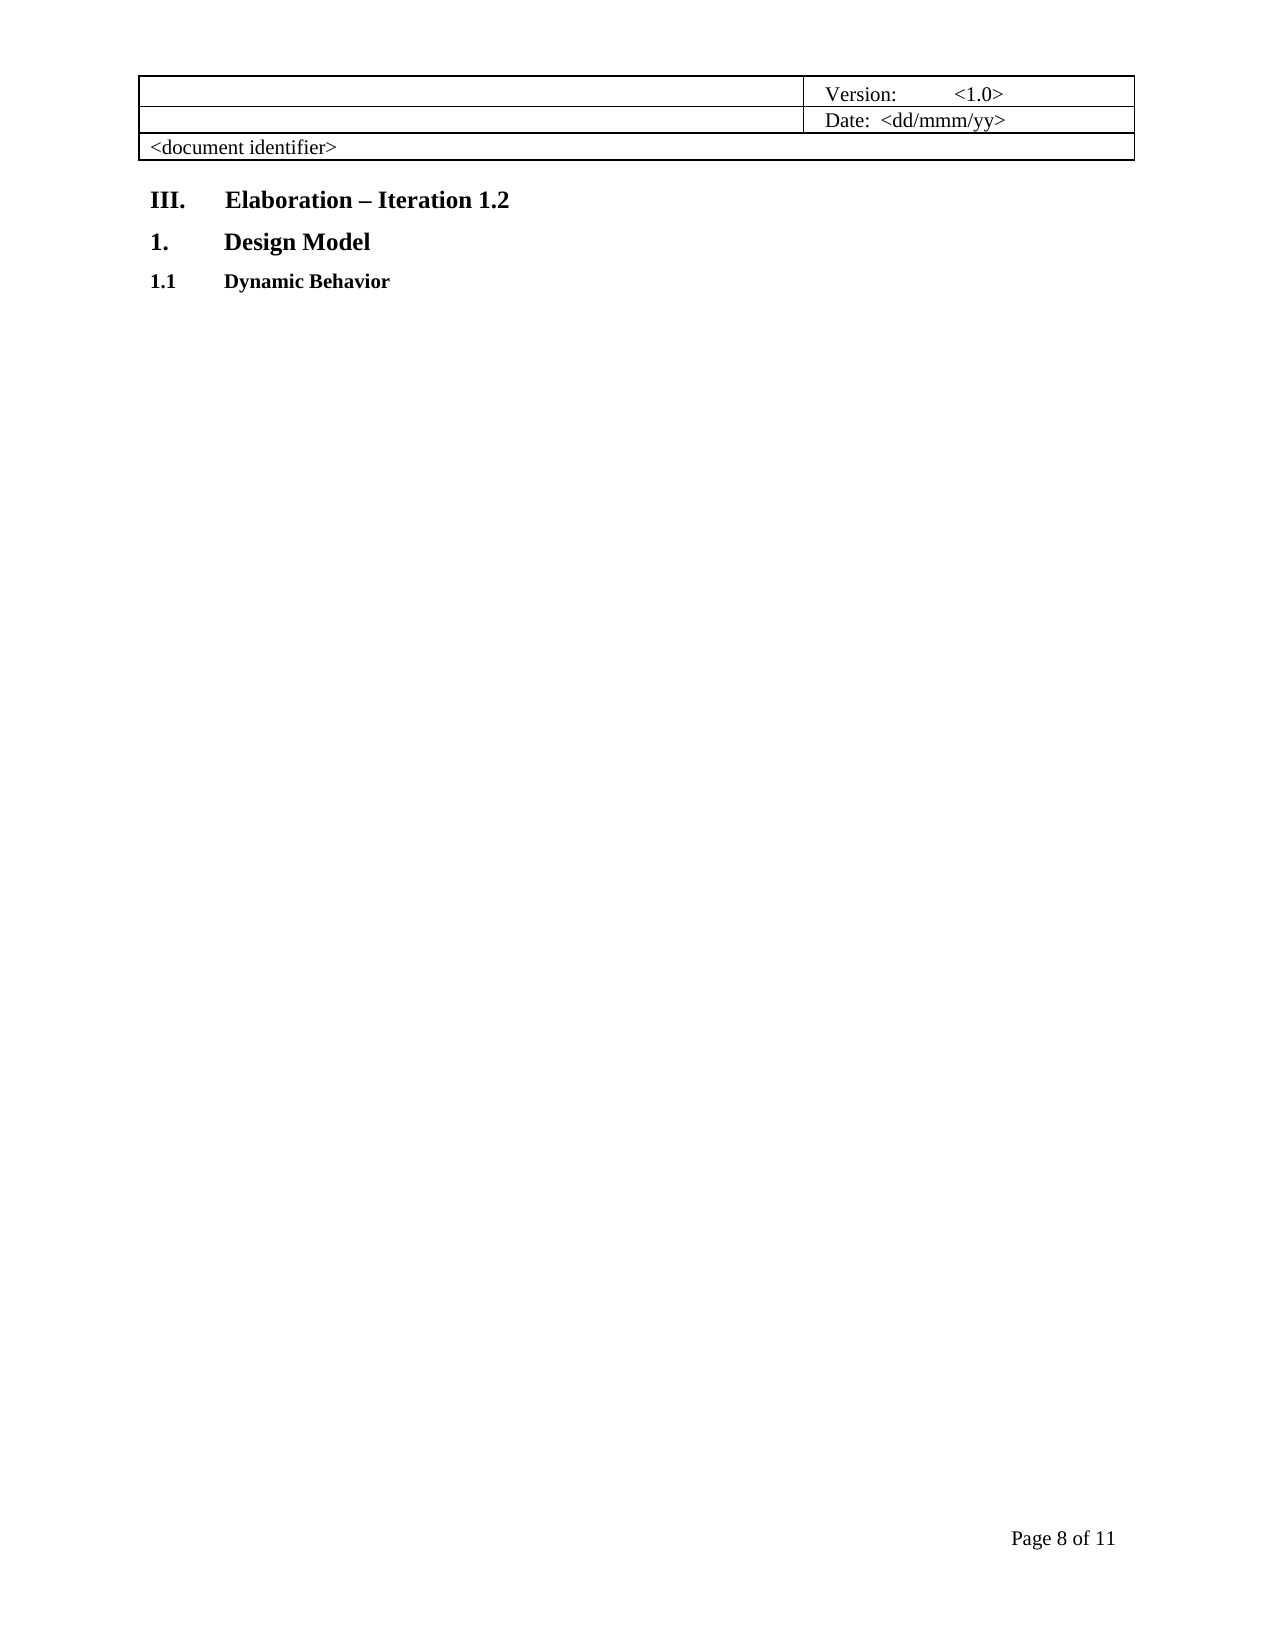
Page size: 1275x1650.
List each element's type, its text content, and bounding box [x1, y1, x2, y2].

subtitle Design Model [150, 227, 1125, 255]
subtitle Elaboration – Iteration 1.2 [150, 185, 1125, 214]
subtitle Dynamic Behavior [150, 268, 1125, 293]
